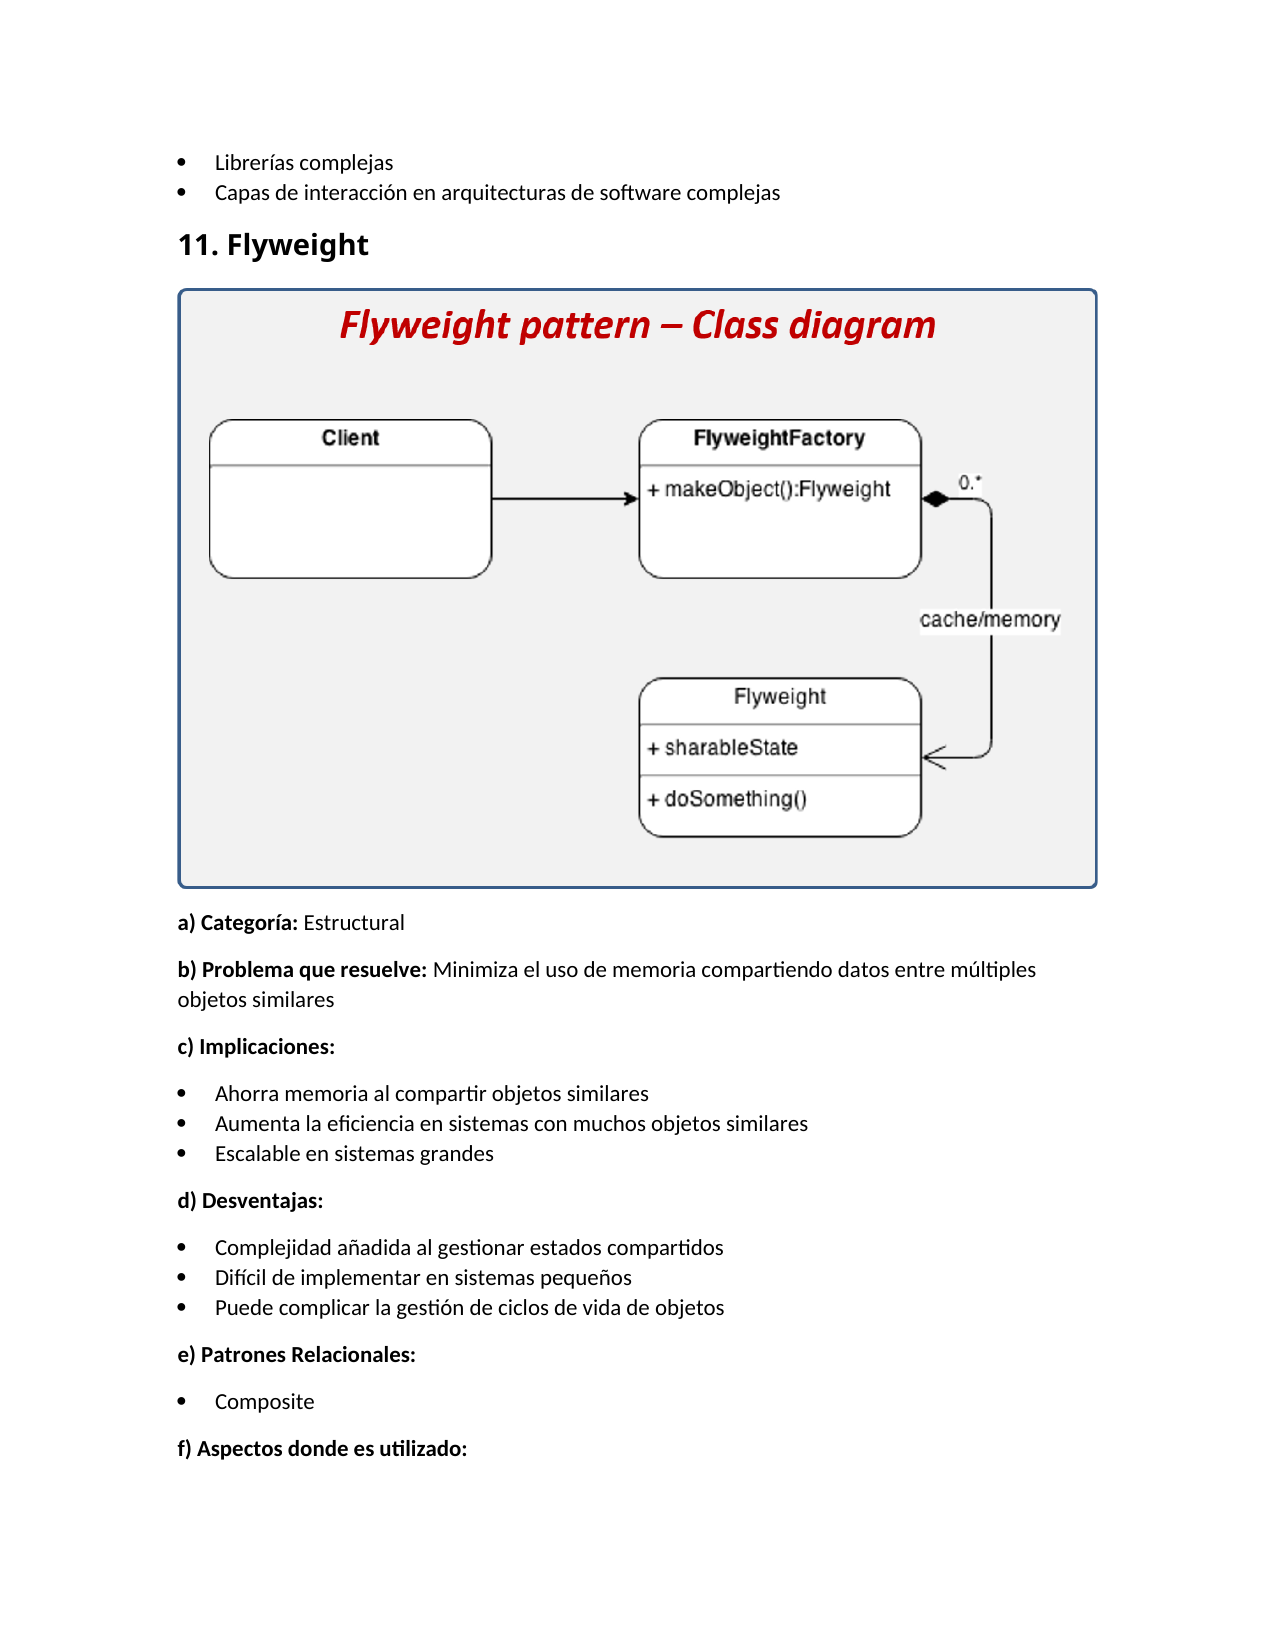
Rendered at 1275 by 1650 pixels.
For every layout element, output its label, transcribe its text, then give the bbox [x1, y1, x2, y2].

list Difícil de implementar en sistemas pequeños [177, 1263, 1098, 1291]
list Escalable en sistemas grandes [177, 1139, 1098, 1167]
list Puede complicar la gestión de ciclos de vida de objetos [177, 1293, 1098, 1321]
text 11. Flyweight [177, 225, 1098, 264]
list Ahorra memoria al compartir objetos similares [177, 1079, 1098, 1107]
text d) Desventajas: [177, 1186, 1098, 1214]
text a) Categoría: Estructural [177, 908, 1098, 936]
list Aumenta la eficiencia en sistemas con muchos objetos similares [177, 1109, 1098, 1137]
list Librerías complejas [177, 148, 1098, 176]
list Composite [177, 1387, 1098, 1415]
text e) Patrones Relacionales: [177, 1340, 1098, 1368]
text f) Aspectos donde es utilizado: [177, 1434, 1098, 1462]
picture [177, 284, 1098, 889]
list Capas de interacción en arquitecturas de software complejas [177, 178, 1098, 206]
text b) Problema que resuelve: Minimiza el uso de memoria compartiendo datos entre múltiples objetos similares [177, 955, 1098, 1013]
text c) Implicaciones: [177, 1032, 1098, 1060]
list Complejidad añadida al gestionar estados compartidos [177, 1233, 1098, 1261]
